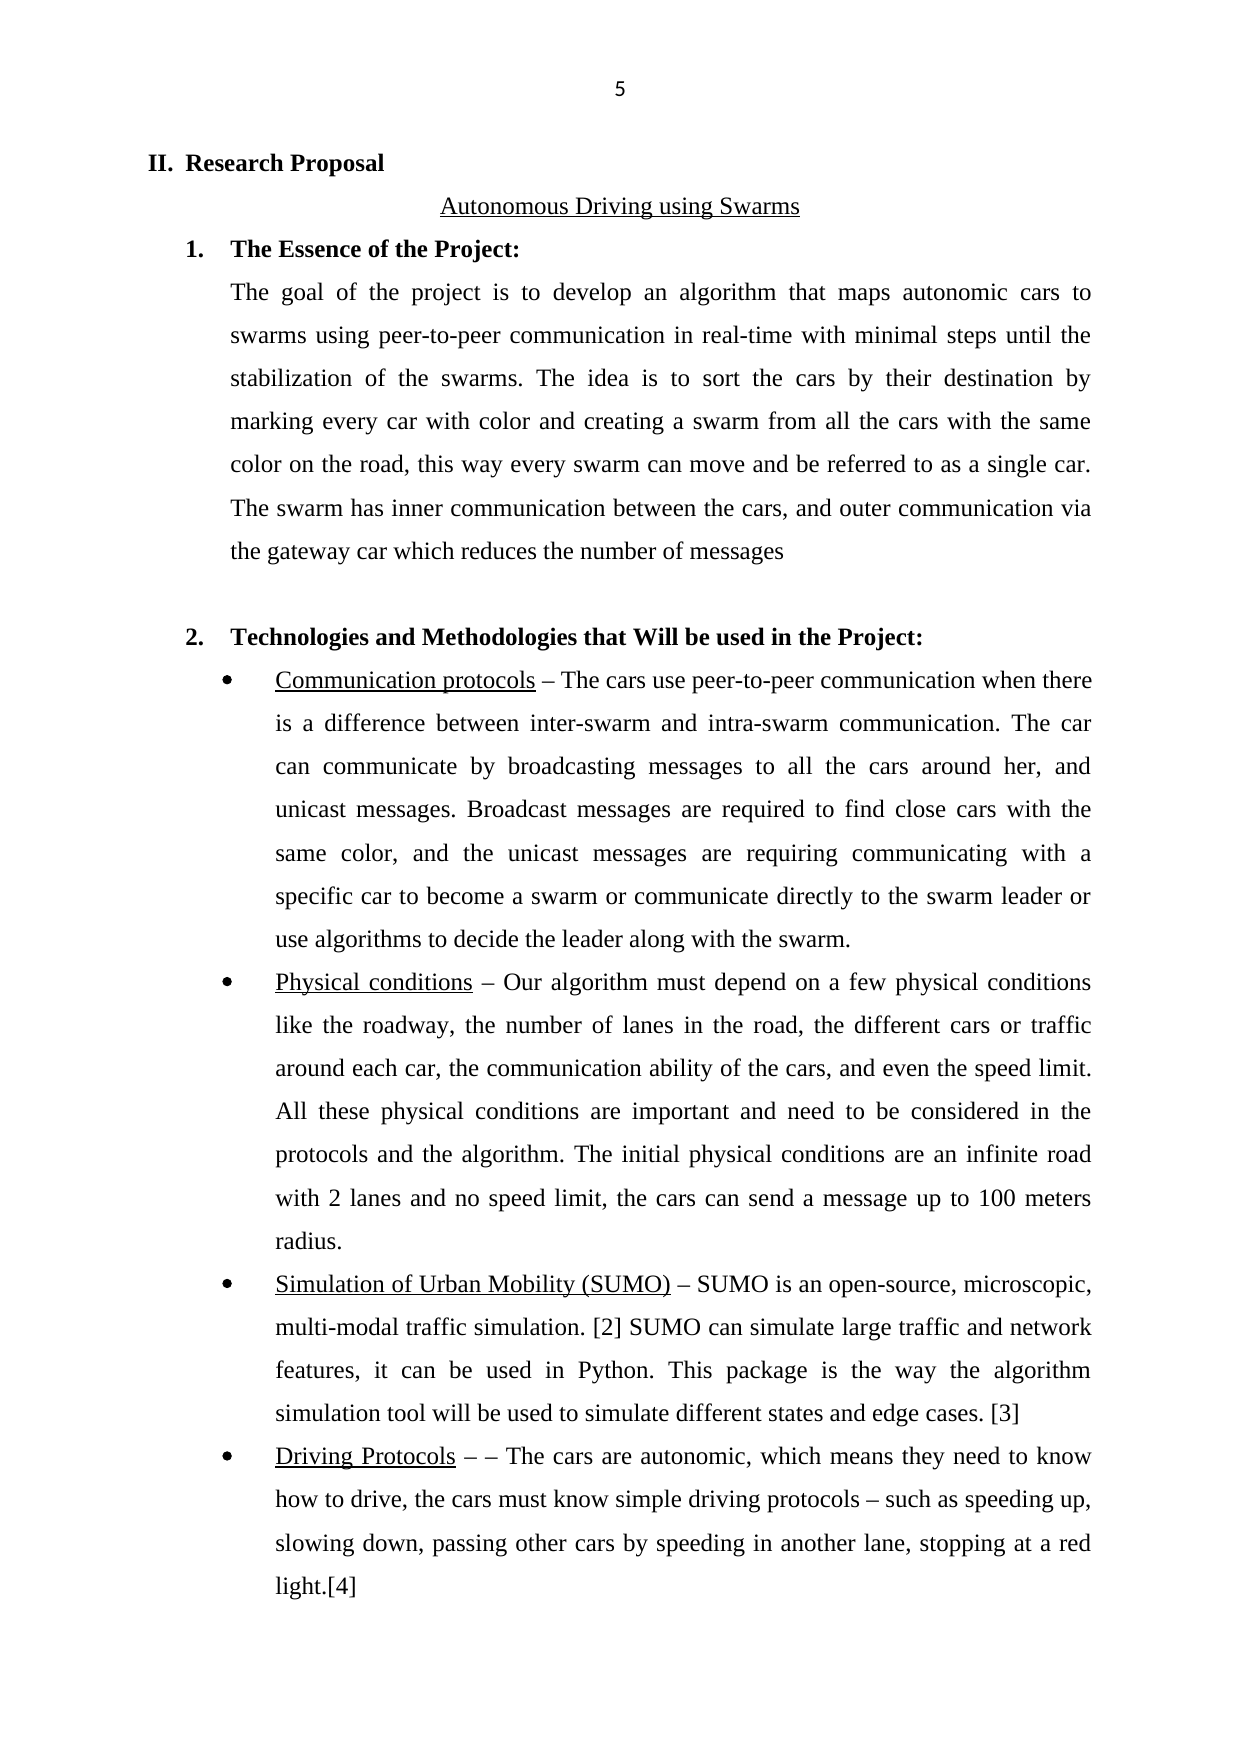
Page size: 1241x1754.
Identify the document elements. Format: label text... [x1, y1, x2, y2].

list The Essence of the Project: [185, 234, 1092, 263]
list Research Proposal [148, 148, 1092, 176]
list Simulation of Urban Mobility (SUMO) – SUMO is an open-source, microscopic, multi-modal traffic simulation. [2] SUMO can simulate large traffic and network features, it can be used in Python. This package is the way the algorithm simulation tool will be used to simulate different states and edge cases. [3] [223, 1269, 1092, 1427]
text Autonomous Driving using Swarms [148, 191, 1092, 219]
list Technologies and Methodologies that Will be used in the Project: [185, 622, 1092, 651]
list Communication protocols – The cars use peer-to-peer communication when there is a difference between inter-swarm and intra-swarm communication. The car can communicate by broadcasting messages to all the cars around her, and unicast messages. Broadcast messages are required to find close cars with the same color, and the unicast messages are requiring communicating with a specific car to become a swarm or communicate directly to the swarm leader or use algorithms to decide the leader along with the swarm. [223, 665, 1092, 953]
list Driving Protocols – – The cars are autonomic, which means they need to know how to drive, the cars must know simple driving protocols – such as speeding up, slowing down, passing other cars by speeding in another lane, stopping at a red light.[4] [223, 1441, 1092, 1599]
list Physical conditions – Our algorithm must depend on a few physical conditions like the roadway, the number of lanes in the road, the different cars or traffic around each car, the communication ability of the cars, and even the speed limit. All these physical conditions are important and need to be considered in the protocols and the algorithm. The initial physical conditions are an infinite road with 2 lanes and no speed limit, the cars can send a message up to 100 meters radius. [223, 967, 1092, 1254]
list The goal of the project is to develop an algorithm that maps autonomic cars to swarms using peer-to-peer communication in real-time with minimal steps until the stabilization of the swarms. The idea is to sort the cars by their destination by marking every car with color and creating a swarm from all the cars with the same color on the road, this way every swarm can move and be referred to as a single car. The swarm has inner communication between the cars, and outer communication via the gateway car which reduces the number of messages [230, 277, 1092, 564]
